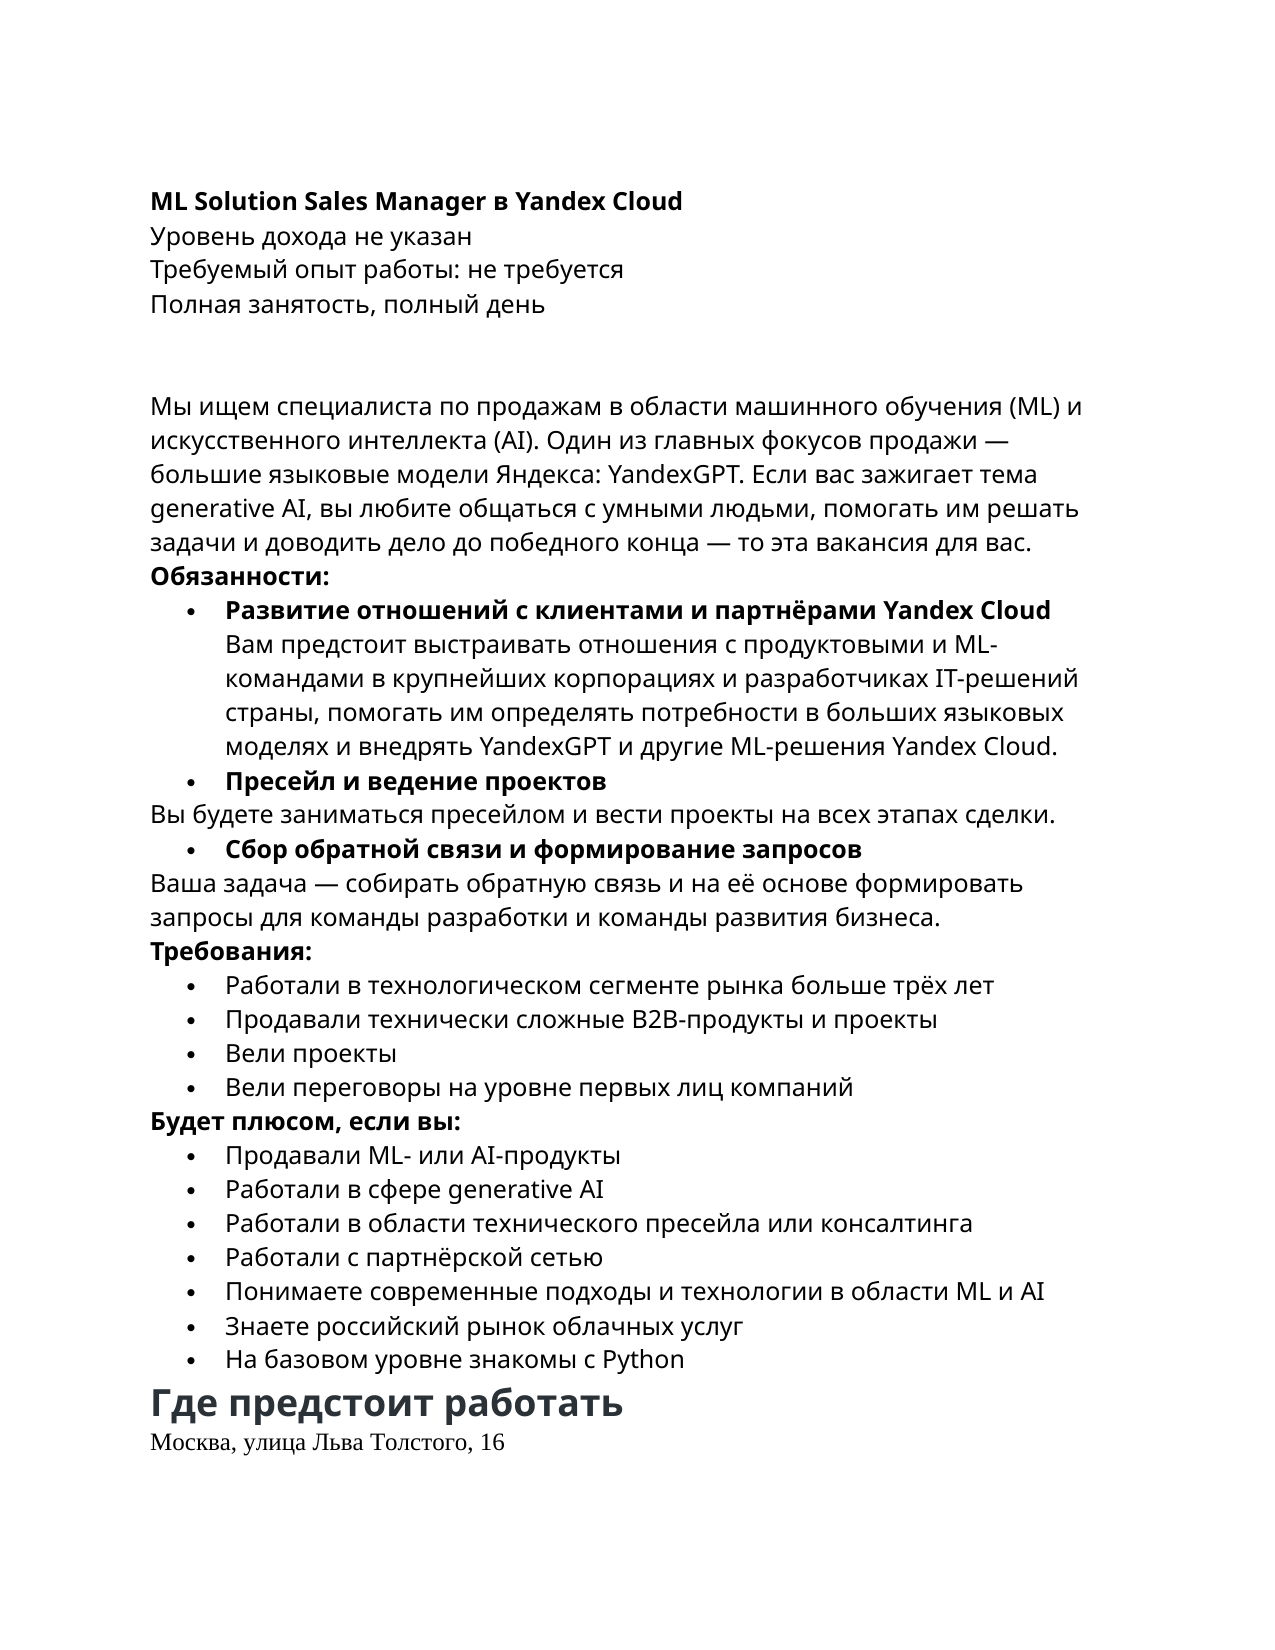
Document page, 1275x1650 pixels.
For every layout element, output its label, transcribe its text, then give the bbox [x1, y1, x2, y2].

list Пресейл и ведение проектов [187, 763, 1125, 797]
list Продавали технически сложные B2B-продукты и проекты [187, 1002, 1125, 1036]
list Понимаете современные подходы и технологии в области ML и AI [187, 1274, 1125, 1308]
list Сбор обратной связи и формирование запросов [187, 831, 1125, 865]
text Вы будете заниматься пресейлом и вести проекты на всех этапах сделки. [150, 797, 1125, 831]
list Работали в технологическом сегменте рынка больше трёх лет [187, 967, 1125, 1002]
list На базовом уровне знакомы с Python [187, 1342, 1125, 1376]
text Полная занятость, полный день [150, 286, 1125, 320]
text Требуемый опыт работы: не требуется [150, 252, 1125, 286]
list Работали с партнёрской сетью [187, 1240, 1125, 1274]
list Работали в сфере generative AI [187, 1172, 1125, 1206]
text Москва, улица Льва Толстого, 16 [150, 1427, 1125, 1456]
list Развитие отношений с клиентами и партнёрами Yandex Cloud Вам предстоит выстраивать отношения с продуктовыми и ML-командами в крупнейших корпорациях и разработчиках IT-решений страны, помогать им определять потребности в больших языковых моделях и внедрять YandexGPT и другие ML-решения Yandex Cloud. [187, 593, 1125, 763]
text ML Solution Sales Manager в Yandex Cloud [150, 150, 1125, 218]
list Работали в области технического пресейла или консалтинга [187, 1206, 1125, 1240]
list Вели переговоры на уровне первых лиц компаний [187, 1070, 1125, 1104]
text Требования: [150, 933, 1125, 967]
text Мы ищем специалиста по продажам в области машинного обучения (ML) и искусственного интеллекта (AI). Один из главных фокусов продажи — большие языковые модели Яндекса: YandexGPT. Если вас зажигает тема generative AI, вы любите общаться с умными людьми, помогать им решать задачи и доводить дело до победного конца — то эта вакансия для вас. [150, 388, 1125, 559]
list Вели проекты [187, 1036, 1125, 1070]
text Обязанности: [150, 559, 1125, 593]
text Ваша задача — собирать обратную связь и на её основе формировать запросы для команды разработки и команды развития бизнеса. [150, 865, 1125, 933]
list Знаете российский рынок облачных услуг [187, 1308, 1125, 1342]
text Уровень дохода не указан [150, 218, 1125, 252]
list Продавали ML- или AI-продукты [187, 1138, 1125, 1172]
text Будет плюсом, если вы: [150, 1104, 1125, 1138]
text Где предстоит работать [150, 1376, 1125, 1427]
